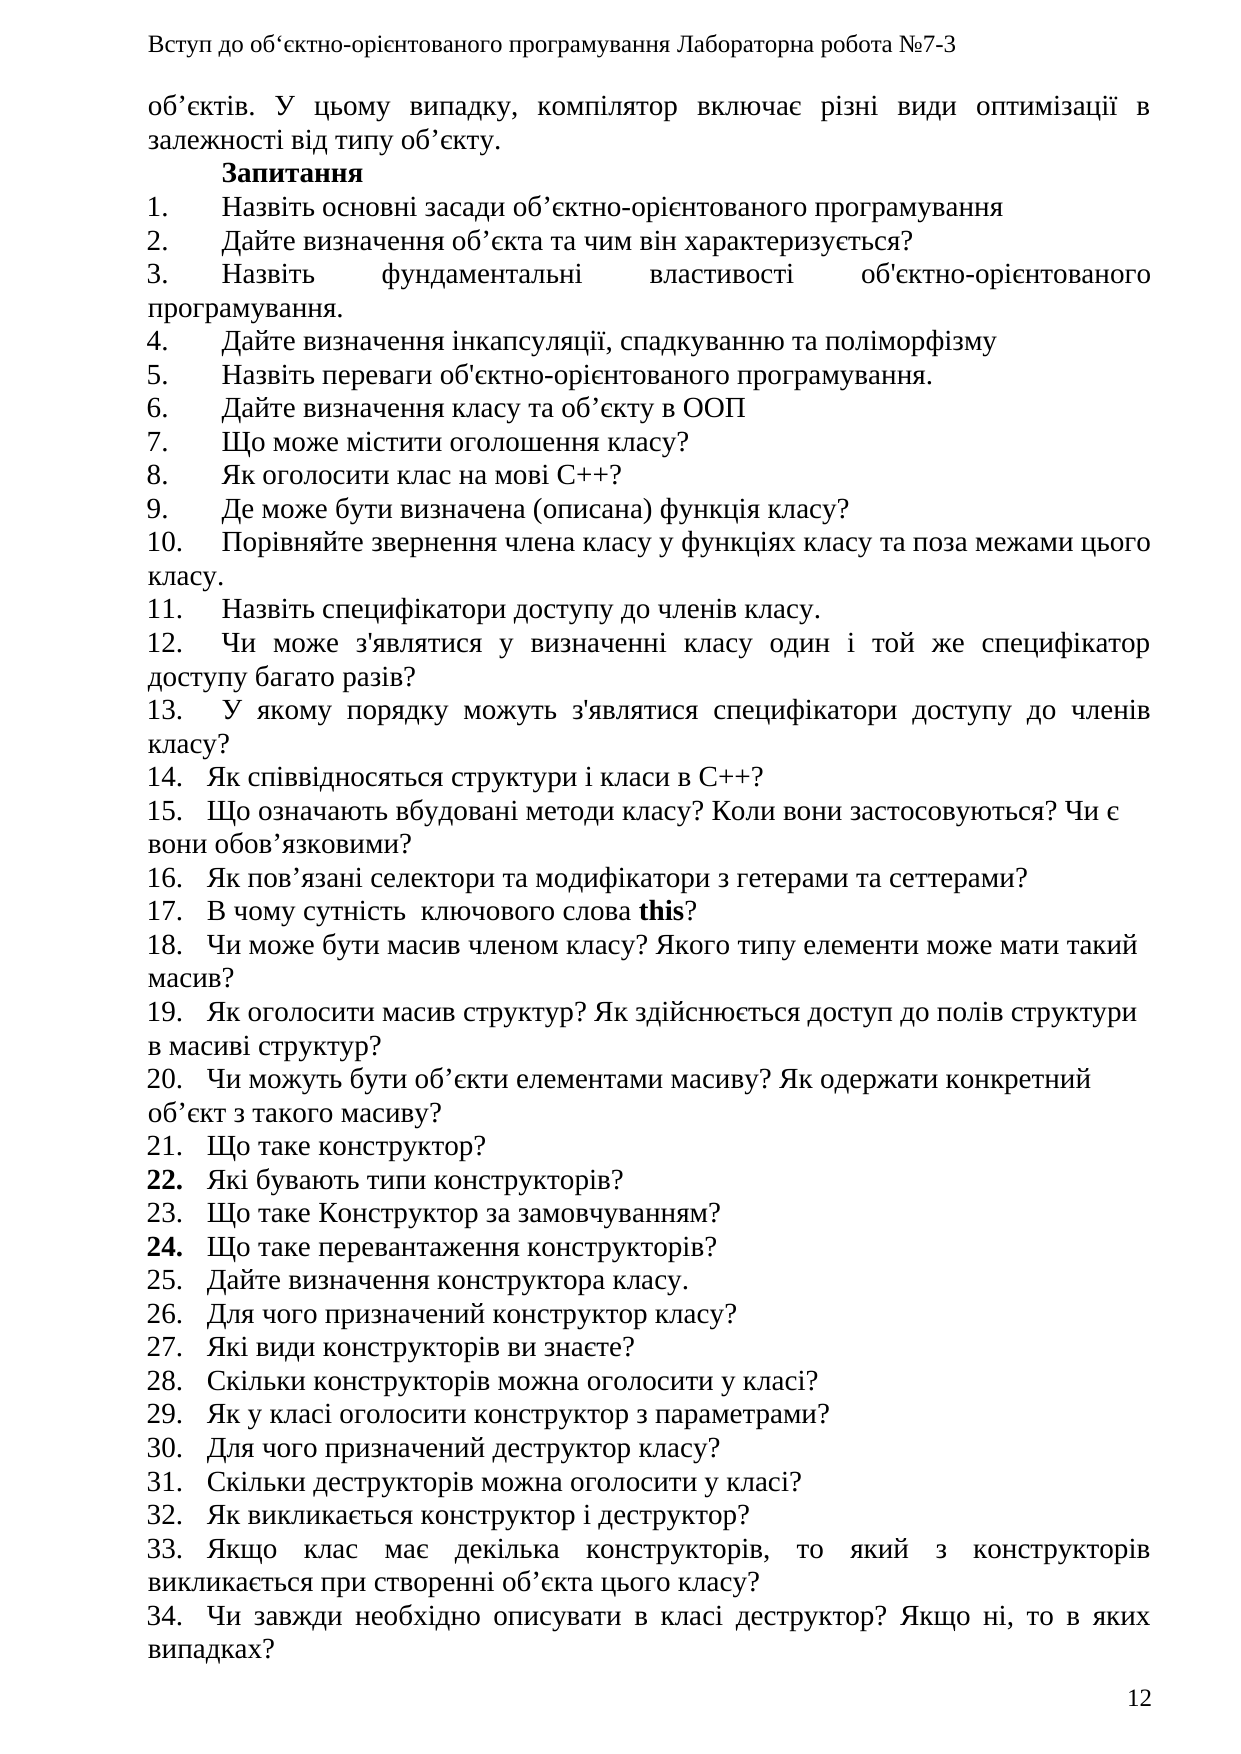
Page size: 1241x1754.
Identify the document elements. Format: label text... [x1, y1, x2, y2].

list Назвіть переваги об'єктно-орієнтованого програмування. [146, 357, 1152, 390]
list В чому сутність ключового слова this? [146, 893, 1152, 927]
list Що таке конструктор? [146, 1128, 1152, 1162]
list У якому порядку можуть з'являтися специфікатори доступу до членів класу? [146, 692, 1152, 759]
list Як пов’язані селектори та модифікатори з гетерами та сеттерами? [146, 860, 1152, 893]
list Де може бути визначена (описана) функція класу? [146, 491, 1152, 524]
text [148, 88, 1152, 156]
list Як співвідносяться структури і класи в С++? [146, 759, 1152, 793]
list Назвіть фундаментальні властивості об'єктно-орієнтованого програмування. [146, 256, 1152, 323]
list Які види конструкторів ви знаєте? [146, 1329, 1152, 1363]
list Дайте визначення об’єкта та чим він характеризується? [146, 223, 1152, 256]
list Як оголосити клас на мові С++? [146, 457, 1152, 491]
list Що означають вбудовані методи класу? Коли вони застосовуються? Чи є вони обов’язковими? [146, 793, 1152, 860]
list Чи може бути масив членом класу? Якого типу елементи може мати такий масив? [146, 927, 1152, 994]
list Дайте визначення конструктора класу. [146, 1262, 1152, 1296]
list Як викликається конструктор і деструктор? [146, 1497, 1152, 1531]
list Що таке Конструктор за замовчуванням? [146, 1195, 1152, 1229]
list Назвіть специфікатори доступу до членів класу. [146, 592, 1152, 625]
list Скільки конструкторів можна оголосити у класі? [146, 1363, 1152, 1397]
list Чи може з'являтися у визначенні класу один і той же специфікатор доступу багато разів? [146, 625, 1152, 692]
list Що таке перевантаження конструкторів? [146, 1229, 1152, 1262]
list Якщо клас має декілька конструкторів, то який з конструкторів викликається при створенні об’єкта цього класу? [146, 1531, 1152, 1598]
list Чи можуть бути об’єкти елементами масиву? Як одержати конкретний об’єкт з такого масиву? [146, 1061, 1152, 1128]
list Назвіть основні засади об’єктно-орієнтованого програмування [146, 189, 1152, 223]
list Для чого призначений деструктор класу? [146, 1430, 1152, 1464]
list Чи завжди необхідно описувати в класі деструктор? Якщо ні, то в яких випадках? [146, 1598, 1152, 1665]
list Як оголосити масив структур? Як здійснюється доступ до полів структури в масиві структур? [146, 994, 1152, 1061]
list Які бувають типи конструкторів? [146, 1162, 1152, 1195]
list Порівняйте звернення члена класу у функціях класу та поза межами цього класу. [146, 524, 1152, 592]
list Дайте визначення класу та об’єкту в ООП [146, 390, 1152, 424]
list Що може містити оголошення класу? [146, 424, 1152, 457]
list Як у класі оголосити конструктор з параметрами? [146, 1397, 1152, 1430]
text Запитання [148, 156, 1152, 189]
list Дайте визначення інкапсуляції, спадкуванню та поліморфізму [146, 323, 1152, 357]
list Для чого призначений конструктор класу? [146, 1296, 1152, 1329]
list Скільки деструкторів можна оголосити у класі? [146, 1464, 1152, 1497]
